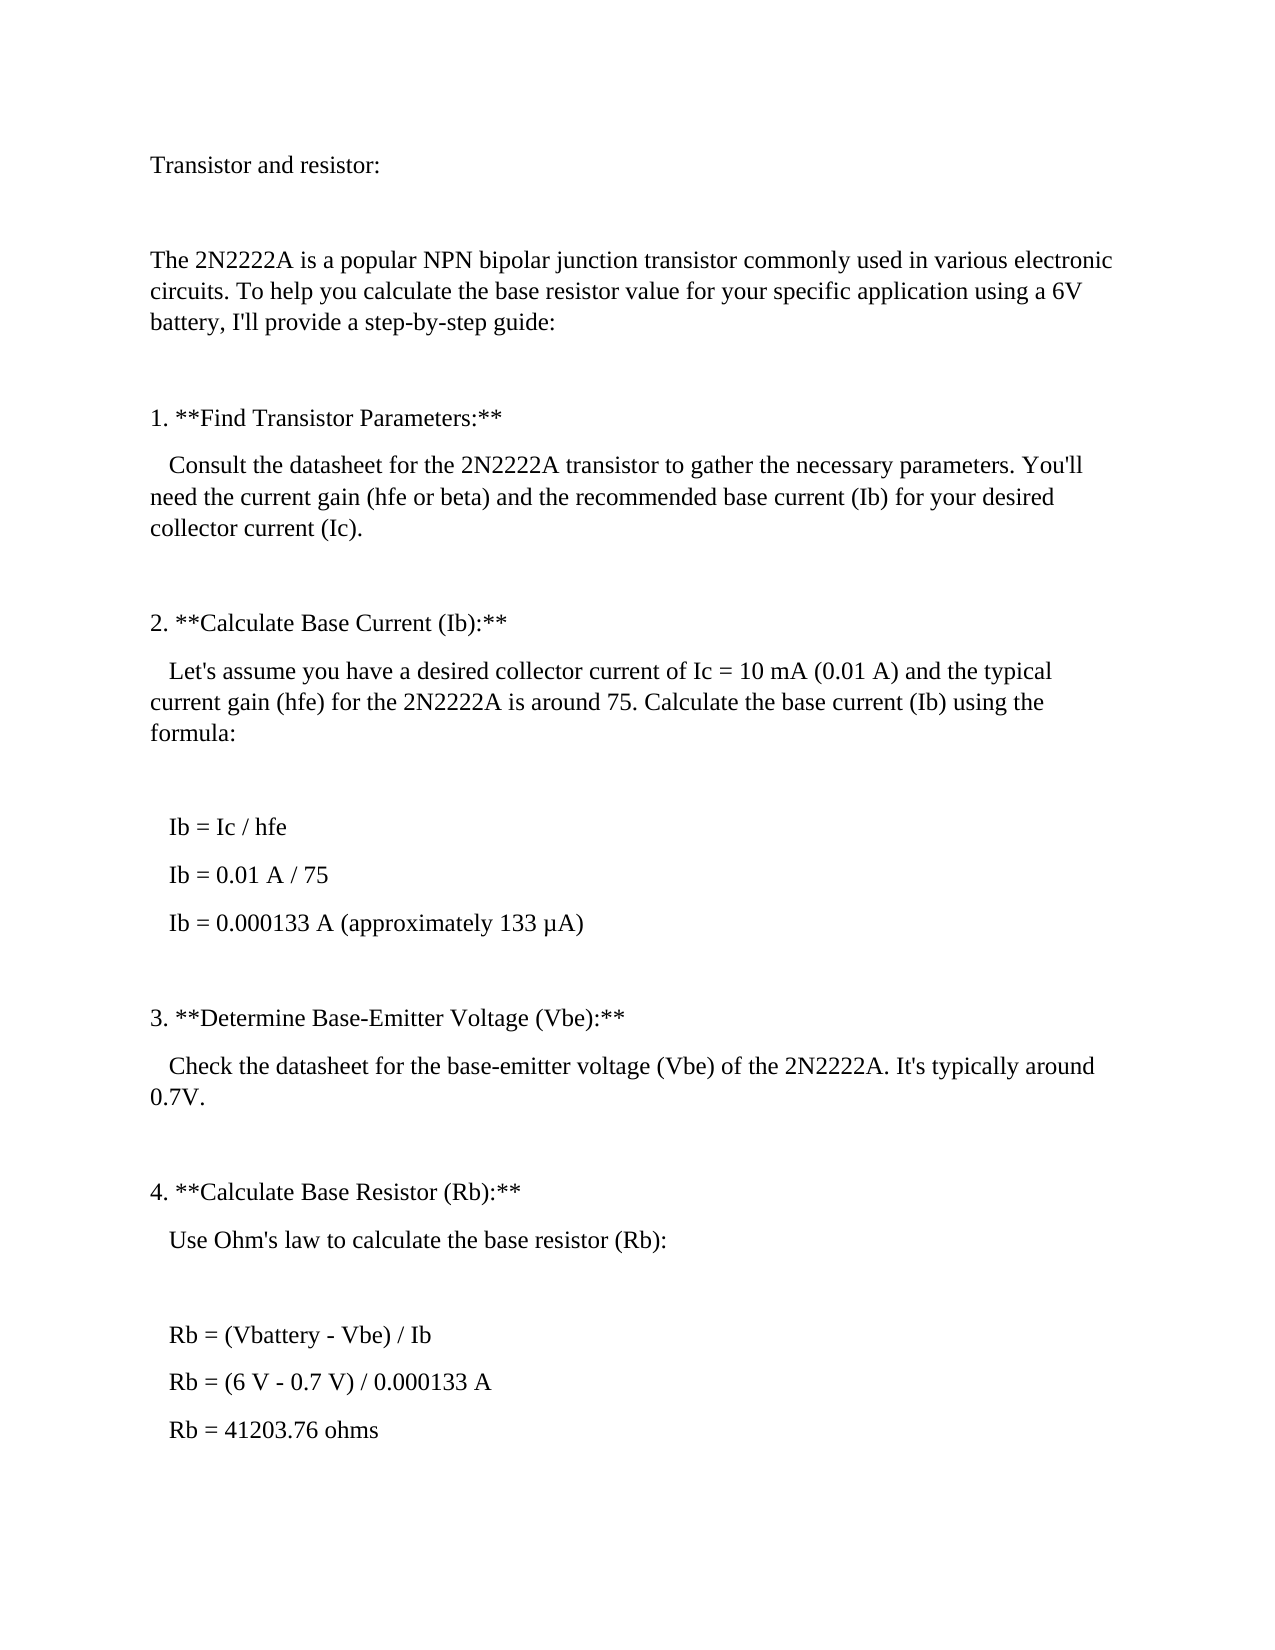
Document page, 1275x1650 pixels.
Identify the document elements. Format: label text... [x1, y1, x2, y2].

text 1. **Find Transistor Parameters:** [150, 403, 1125, 432]
text Let's assume you have a desired collector current of Ic = 10 mA (0.01 A) and the typical current gain (hfe) for the 2N2222A is around 75. Calculate the base current (Ib) using the formula: [150, 656, 1125, 747]
text 3. **Determine Base-Emitter Voltage (Vbe):** [150, 1003, 1125, 1032]
text 4. **Calculate Base Resistor (Rb):** [150, 1177, 1125, 1206]
text Use Ohm's law to calculate the base resistor (Rb): [150, 1225, 1125, 1254]
text Rb = 41203.76 ohms [150, 1415, 1125, 1444]
text 2. **Calculate Base Current (Ib):** [150, 608, 1125, 637]
text Rb = (6 V - 0.7 V) / 0.000133 A [150, 1367, 1125, 1396]
text Ib = 0.01 A / 75 [150, 860, 1125, 889]
text Ib = 0.000133 A (approximately 133 µA) [150, 908, 1125, 937]
text Consult the datasheet for the 2N2222A transistor to gather the necessary parameters. You'll need the current gain (hfe or beta) and the recommended base current (Ib) for your desired collector current (Ic). [150, 451, 1125, 541]
text Ib = Ic / hfe [150, 812, 1125, 841]
text The 2N2222A is a popular NPN bipolar junction transistor commonly used in various electronic circuits. To help you calculate the base resistor value for your specific application using a 6V battery, I'll provide a step-by-step guide: [150, 245, 1125, 336]
text Check the datasheet for the base-emitter voltage (Vbe) of the 2N2222A. It's typically around 0.7V. [150, 1051, 1125, 1111]
text Transistor and resistor: [150, 150, 1125, 179]
text Rb = (Vbattery - Vbe) / Ib [150, 1320, 1125, 1348]
